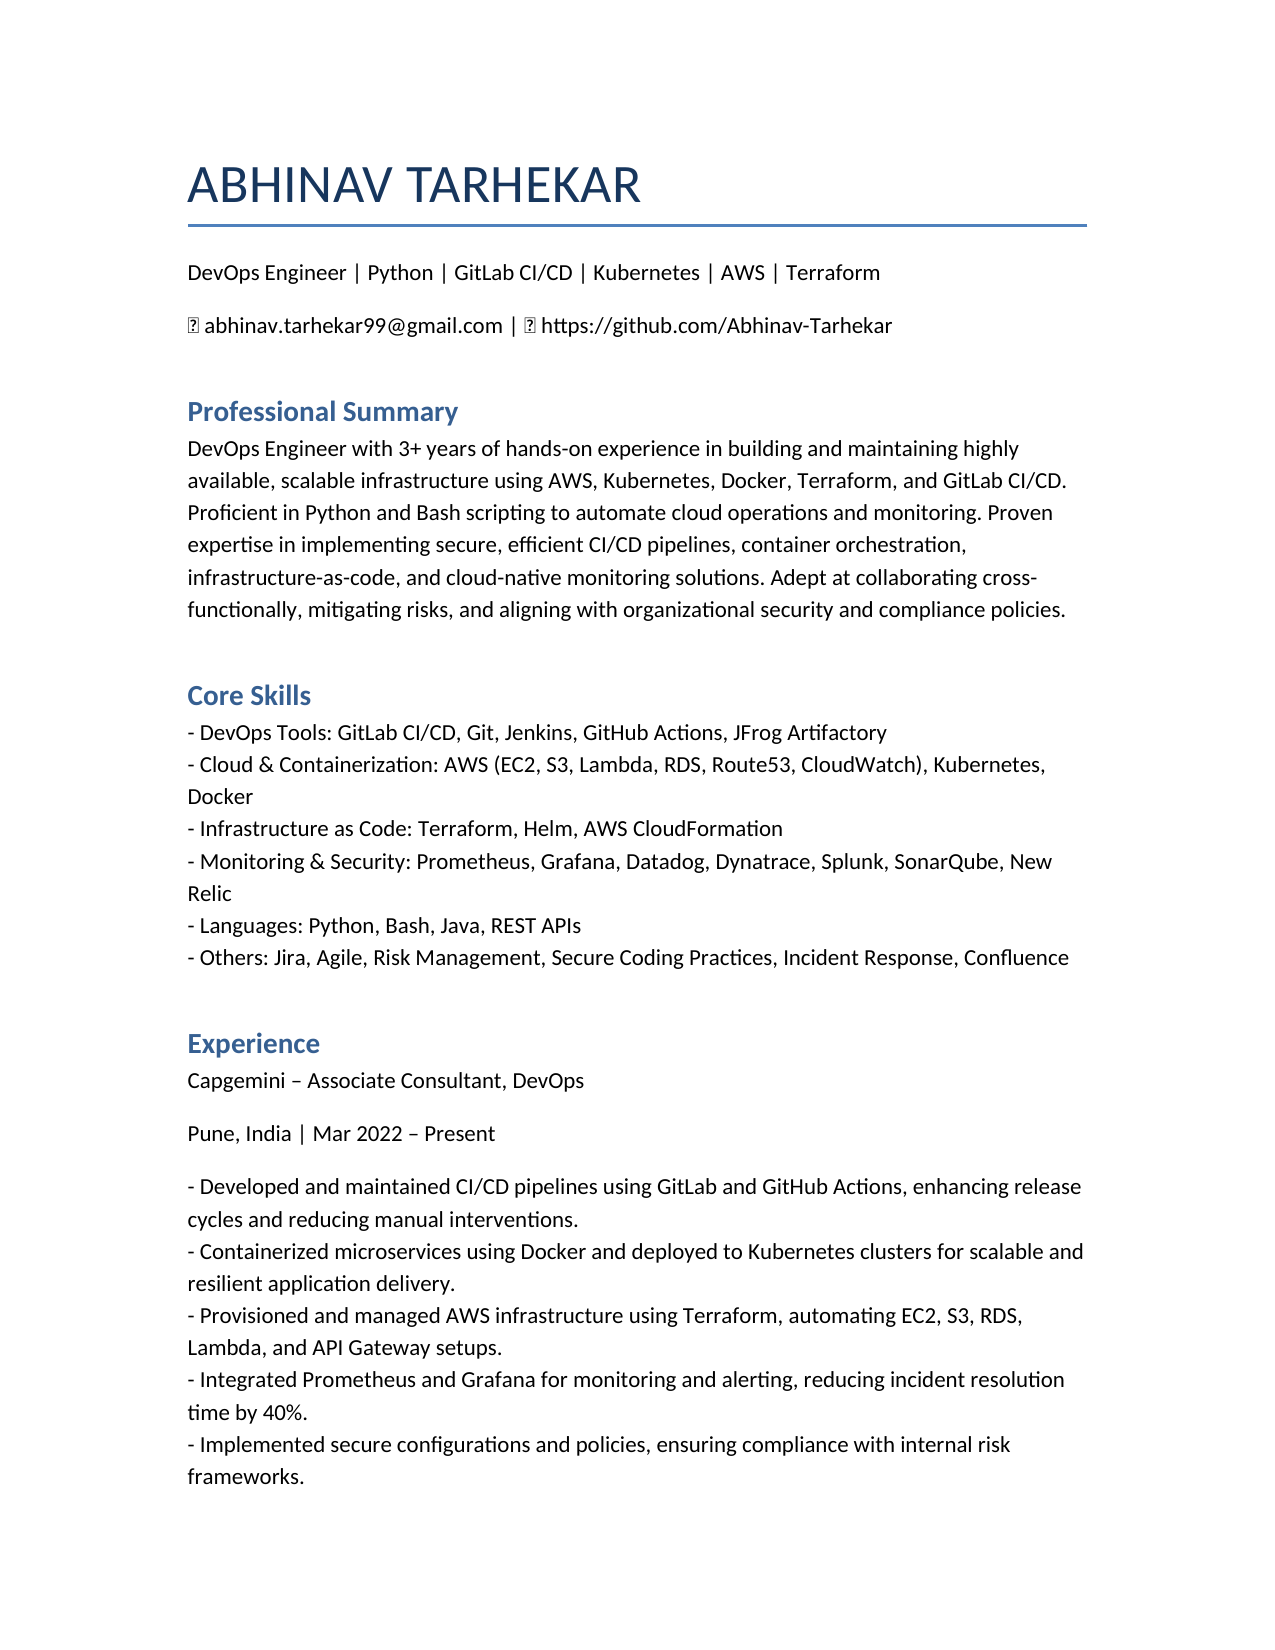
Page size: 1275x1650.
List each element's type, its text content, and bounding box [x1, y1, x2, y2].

subtitle Experience [187, 1026, 1087, 1061]
text DevOps Engineer | Python | GitLab CI/CD | Kubernetes | AWS | Terraform [187, 258, 1087, 286]
title ABHINAV TARHEKAR [187, 150, 1087, 227]
text DevOps Engineer with 3+ years of hands-on experience in building and maintaining highly available, scalable infrastructure using AWS, Kubernetes, Docker, Terraform, and GitLab CI/CD. Proficient in Python and Bash scripting to automate cloud operations and monitoring. Proven expertise in implementing secure, efficient CI/CD pipelines, container orchestration, infrastructure-as-code, and cloud-native monitoring solutions. Adept at collaborating cross-functionally, mitigating risks, and aligning with organizational security and compliance policies. [187, 434, 1087, 623]
subtitle Core Skills [187, 677, 1087, 713]
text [187, 1172, 1087, 1490]
text Pune, India | Mar 2022 – Present [187, 1119, 1087, 1147]
text Capgemini – Associate Consultant, DevOps [187, 1066, 1087, 1094]
text - DevOps Tools: GitLab CI/CD, Git, Jenkins, GitHub Actions, JFrog Artifactory - Cloud & Containerization: AWS (EC2, S3, Lambda, RDS, Route53, CloudWatch), Kubernetes, Docker - Infrastructure as Code: Terraform, Helm, AWS CloudFormation - Monitoring & Security: Prometheus, Grafana, Datadog, Dynatrace, Splunk, SonarQube, New Relic - Languages: Python, Bash, Java, REST APIs - Others: Jira, Agile, Risk Management, Secure Coding Practices, Incident Response, Confluence [187, 718, 1087, 971]
subtitle Professional Summary [187, 393, 1087, 429]
text 📧 abhinav.tarhekar99@gmail.com | 🌐 https://github.com/Abhinav-Tarhekar [187, 311, 1087, 339]
